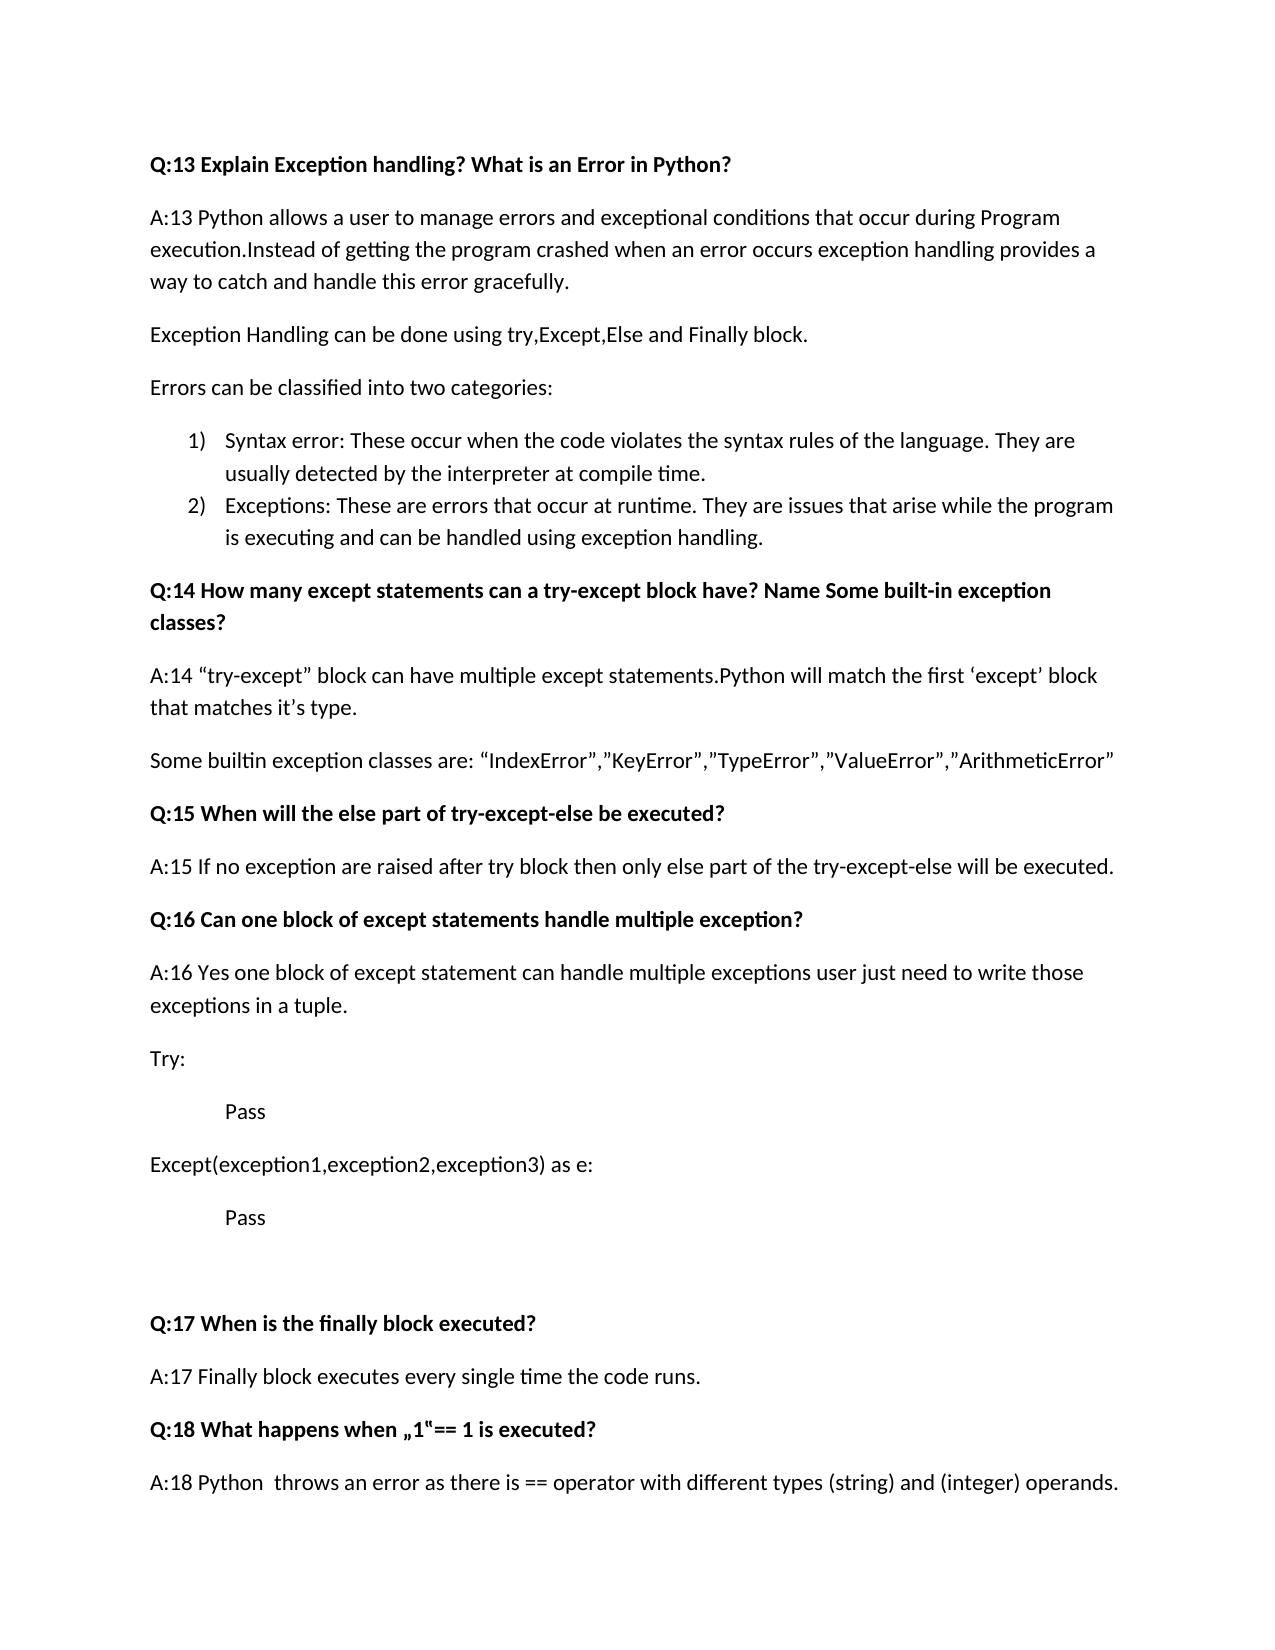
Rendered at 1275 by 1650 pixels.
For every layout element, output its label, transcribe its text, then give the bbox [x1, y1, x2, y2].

text A:13 Python allows a user to manage errors and exceptional conditions that occur during Program execution.Instead of getting the program crashed when an error occurs exception handling provides a way to catch and handle this error gracefully. [150, 203, 1125, 295]
text A:18 Python throws an error as there is == operator with different types (string) and (integer) operands. [150, 1468, 1125, 1496]
text A:16 Yes one block of except statement can handle multiple exceptions user just need to write those exceptions in a tuple. [150, 958, 1125, 1019]
list Syntax error: These occur when the code violates the syntax rules of the language. They are usually detected by the interpreter at compile time. [187, 426, 1125, 487]
text A:17 Finally block executes every single time the code runs. [150, 1362, 1125, 1390]
text Try: [150, 1044, 1125, 1072]
text Errors can be classified into two categories: [150, 373, 1125, 401]
text Q:17 When is the finally block executed? [150, 1309, 1125, 1337]
text Pass [150, 1097, 1125, 1125]
list Exceptions: These are errors that occur at runtime. They are issues that arise while the program is executing and can be handled using exception handling. [187, 491, 1125, 551]
text Q:16 Can one block of except statements handle multiple exception? [150, 906, 1125, 933]
text A:15 If no exception are raised after try block then only else part of the try-except-else will be executed. [150, 852, 1125, 881]
text Some builtin exception classes are: “IndexError”,”KeyError”,”TypeError”,”ValueError”,”ArithmeticError” [150, 746, 1125, 774]
text Q:18 What happens when „1‟== 1 is executed? [150, 1415, 1125, 1443]
text Q:14 How many except statements can a try-except block have? Name Some built-in exception classes? [150, 576, 1125, 636]
text A:14 “try-except” block can have multiple except statements.Python will match the first ‘except’ block that matches it’s type. [150, 661, 1125, 721]
text Q:15 When will the else part of try-except-else be executed? [150, 799, 1125, 827]
text Exception Handling can be done using try,Except,Else and Finally block. [150, 320, 1125, 348]
text Q:13 Explain Exception handling? What is an Error in Python? [150, 150, 1125, 178]
text Pass [150, 1203, 1125, 1231]
text Except(exception1,exception2,exception3) as e: [150, 1150, 1125, 1178]
